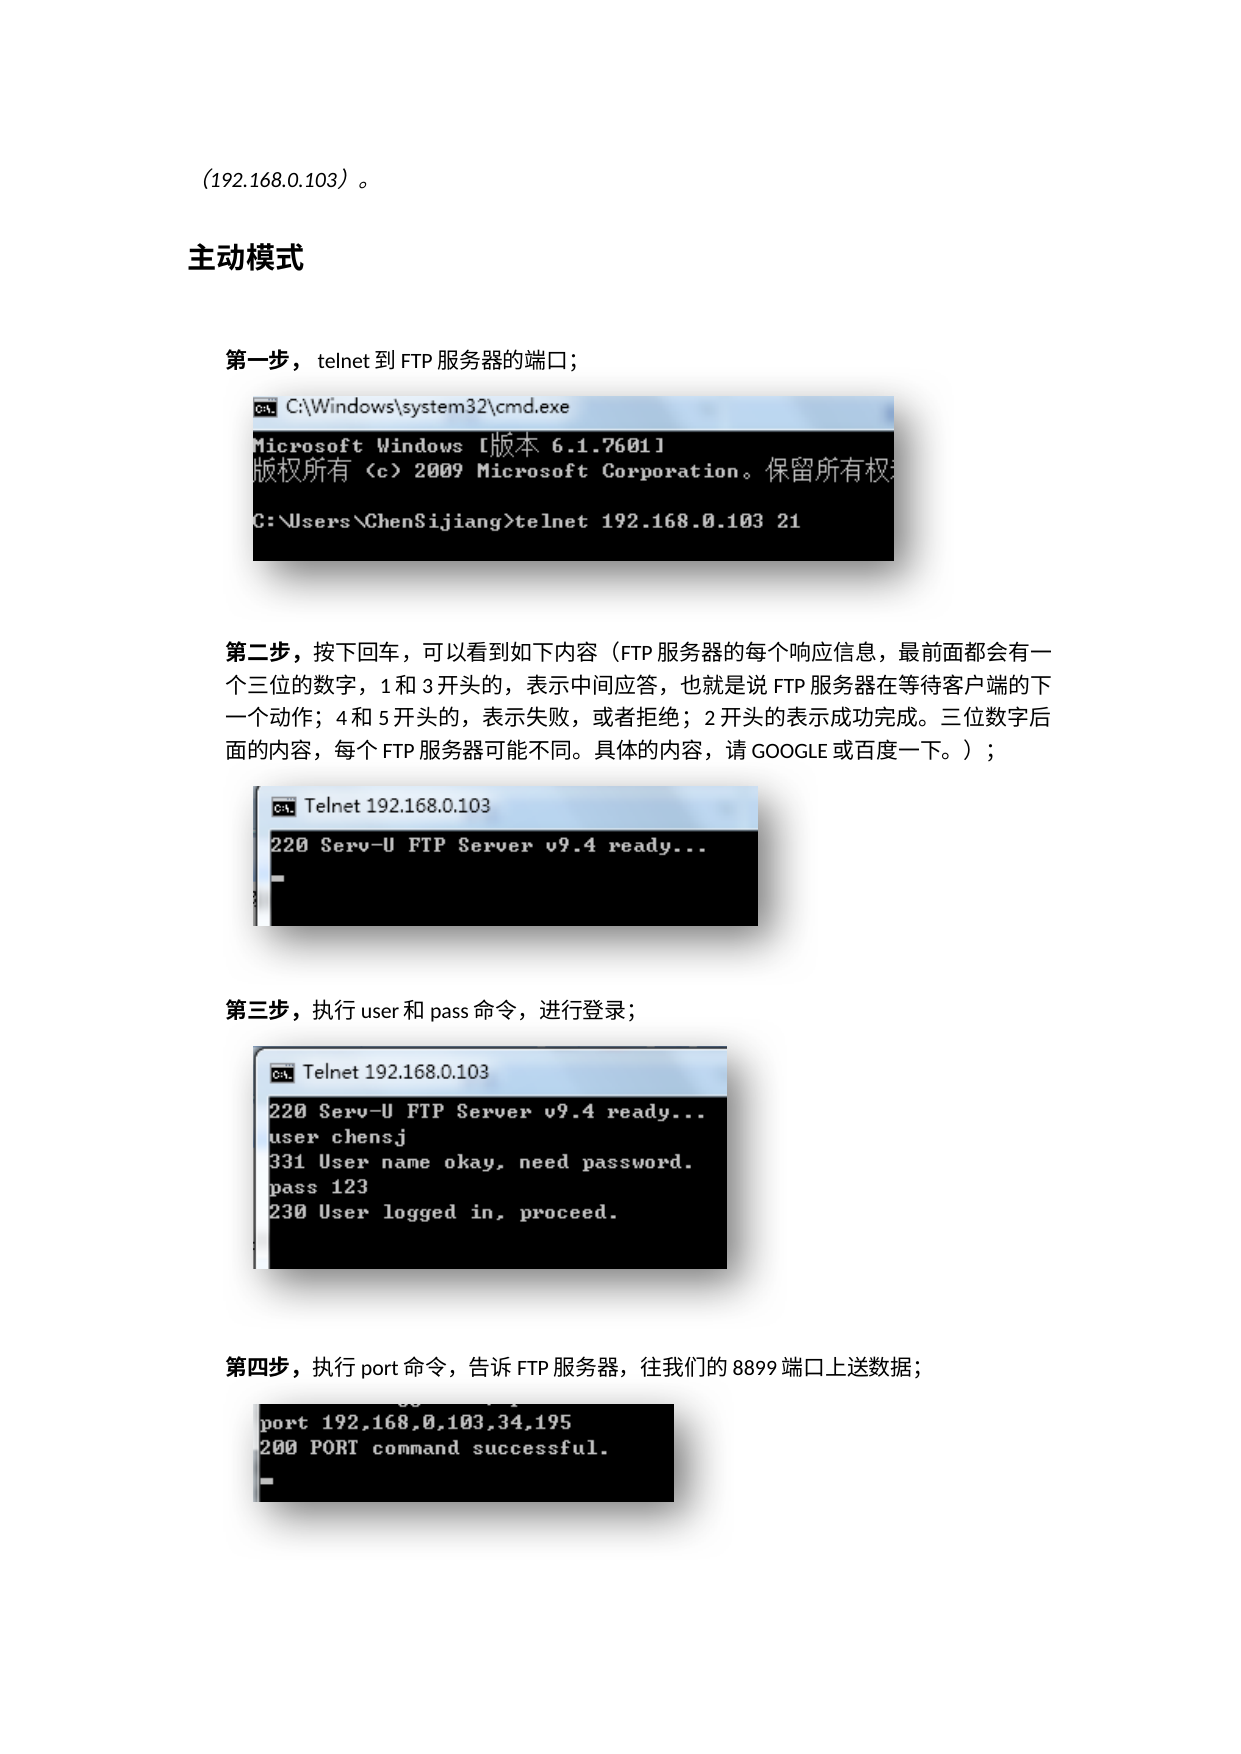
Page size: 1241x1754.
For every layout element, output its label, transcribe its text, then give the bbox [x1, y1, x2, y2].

picture [253, 1404, 674, 1502]
picture [253, 1046, 727, 1269]
list 第四步，执行port命令，告诉FTP服务器，往我们的8899端口上送数据； [225, 1350, 1053, 1382]
list 第三步，执行user和pass命令，进行登录； [225, 992, 1053, 1025]
picture [253, 396, 894, 561]
picture [253, 786, 758, 926]
list 第一步， telnet到FTP服务器的端口； [225, 342, 1053, 375]
list 第二步，按下回车，可以看到如下内容（FTP服务器的每个响应信息，最前面都会有一个三位的数字，1和3开头的，表示中间应答，也就是说FTP服务器在等待客户端的下一个动作；4和5开头的，表示失败，或者拒绝；2开头的表示成功完成。三位数字后面的内容，每个FTP服务器可能不同。具体的内容，请GOOGLE或百度一下。）； [225, 635, 1053, 765]
subtitle 主动模式 [187, 224, 1053, 289]
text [187, 162, 1053, 194]
